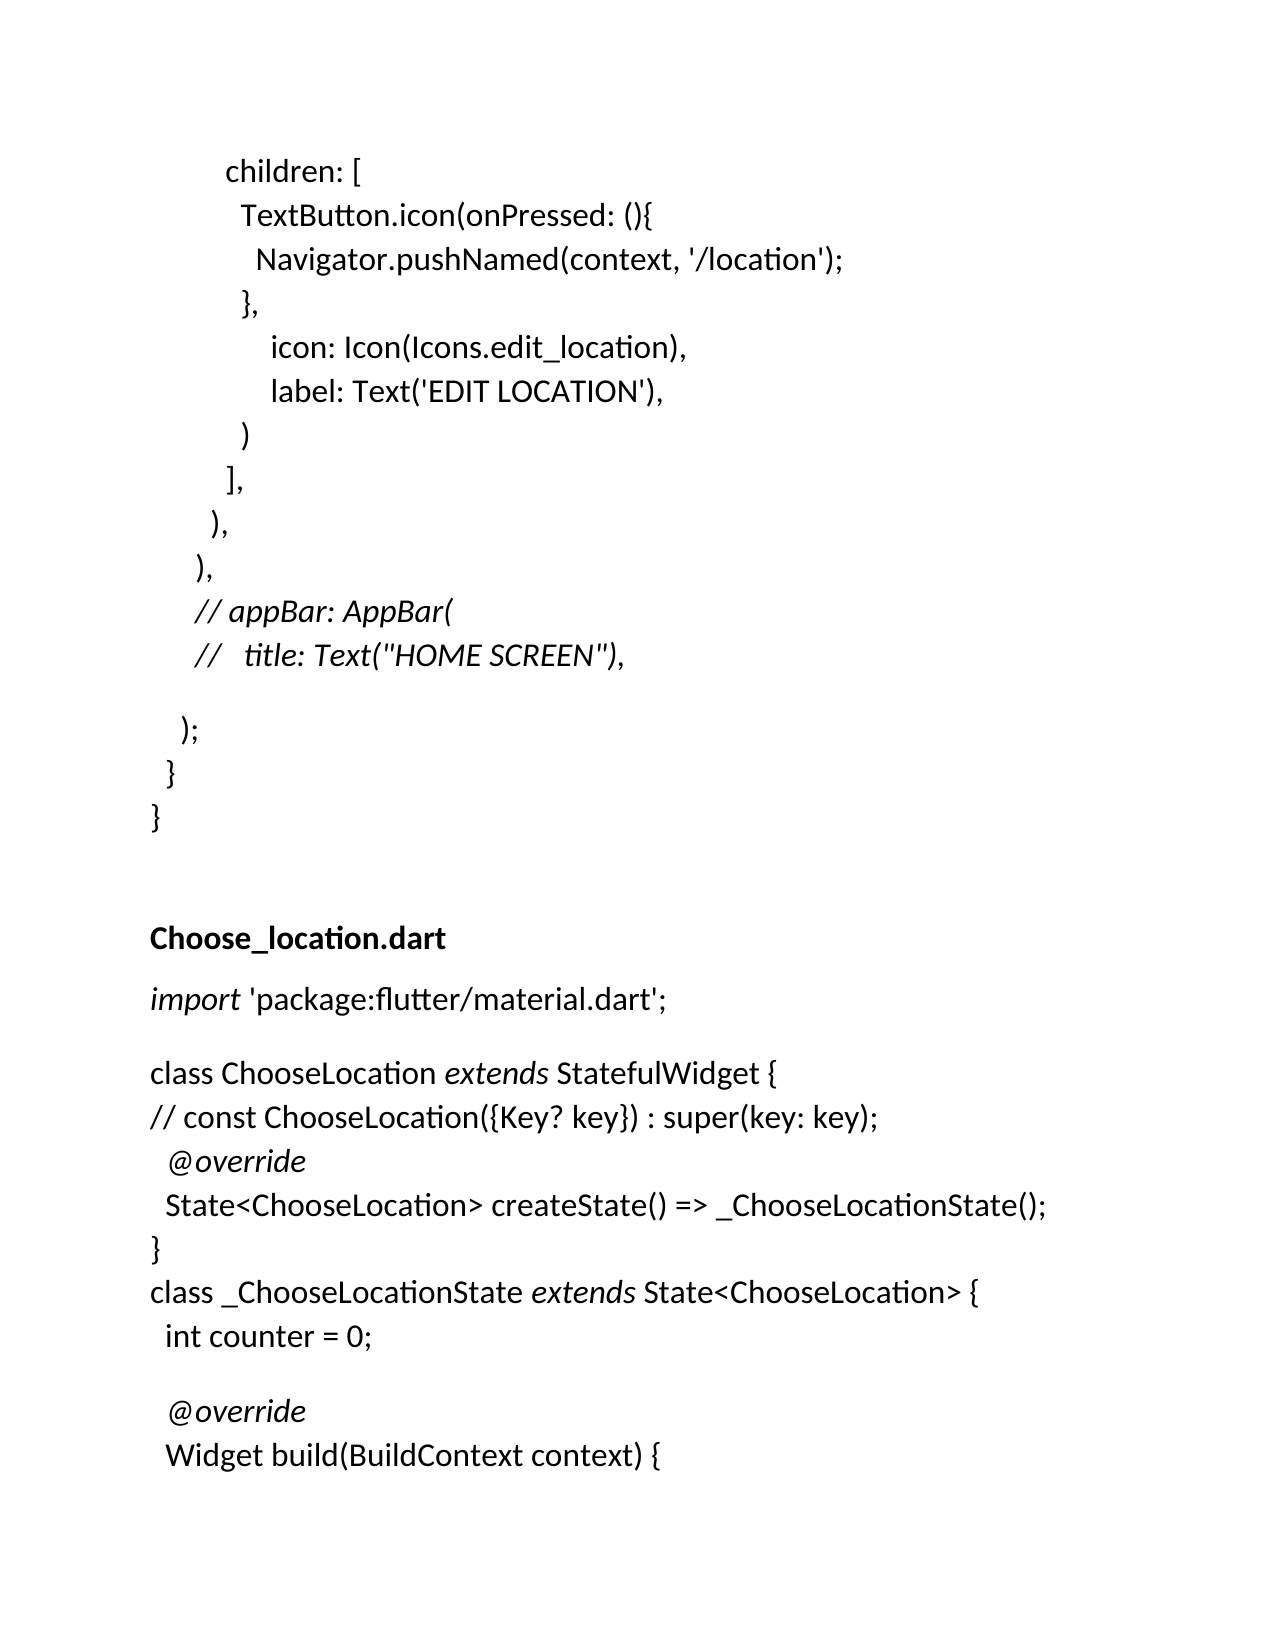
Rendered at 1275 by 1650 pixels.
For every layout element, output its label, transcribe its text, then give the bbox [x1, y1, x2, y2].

text Choose_location.dart [150, 917, 1125, 958]
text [150, 150, 1125, 836]
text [150, 977, 1125, 1474]
